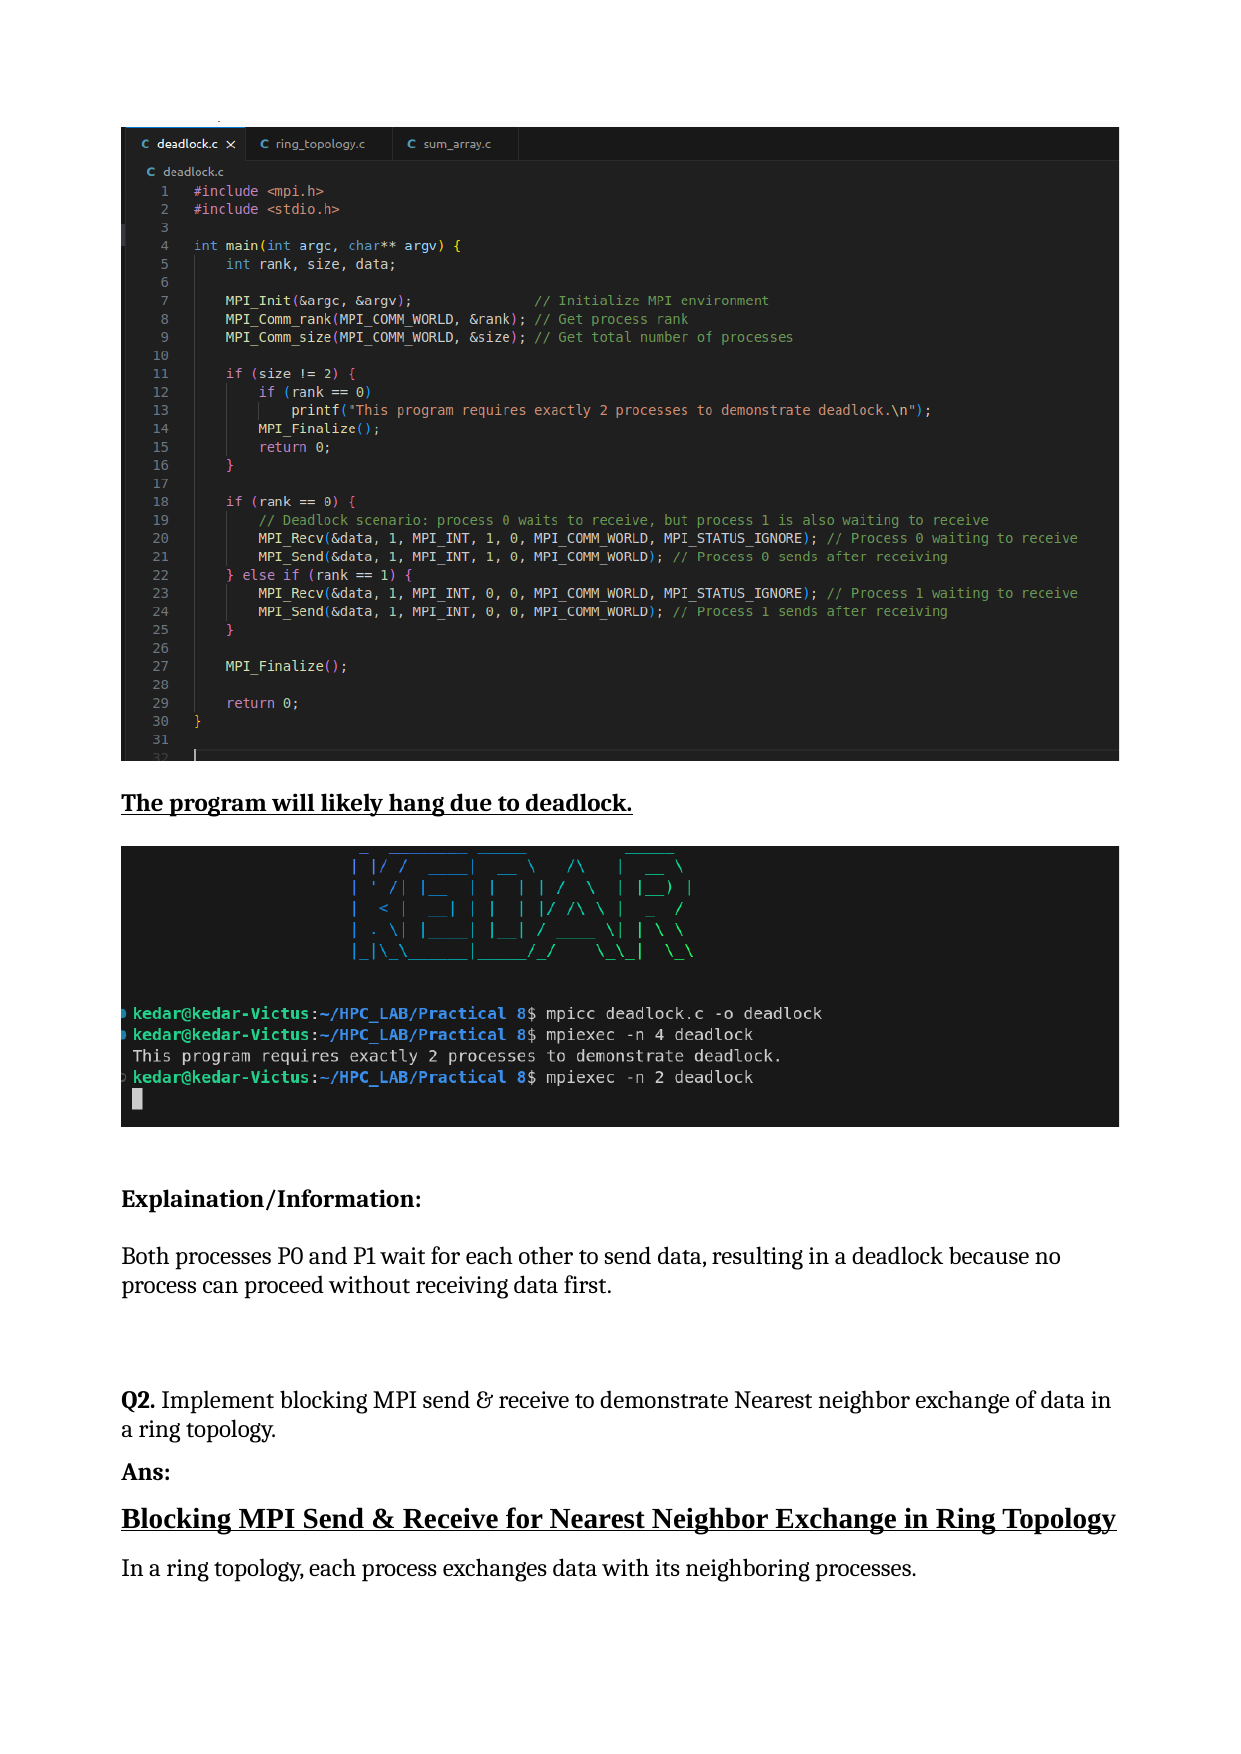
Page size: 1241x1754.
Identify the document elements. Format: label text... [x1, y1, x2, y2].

text The program will likely hang due to deadlock. [121, 789, 1119, 818]
text Both processes P0 and P1 wait for each other to send data, resulting in a deadlock because no process can proceed without receiving data first. [121, 1242, 1119, 1299]
text Explaination/Information: [121, 1184, 1119, 1213]
text Ans: [121, 1458, 1119, 1486]
text In a ring topology, each process exchanges data with its neighboring processes. [121, 1554, 1119, 1583]
picture [121, 121, 1120, 761]
picture [121, 846, 1120, 1127]
text Blocking MPI Send & Receive for Nearest Neighbor Exchange in Ring Topology [121, 1501, 1119, 1534]
text Q2. Implement blocking MPI send & receive to demonstrate Nearest neighbor exchange of data in a ring topology. [121, 1386, 1119, 1443]
